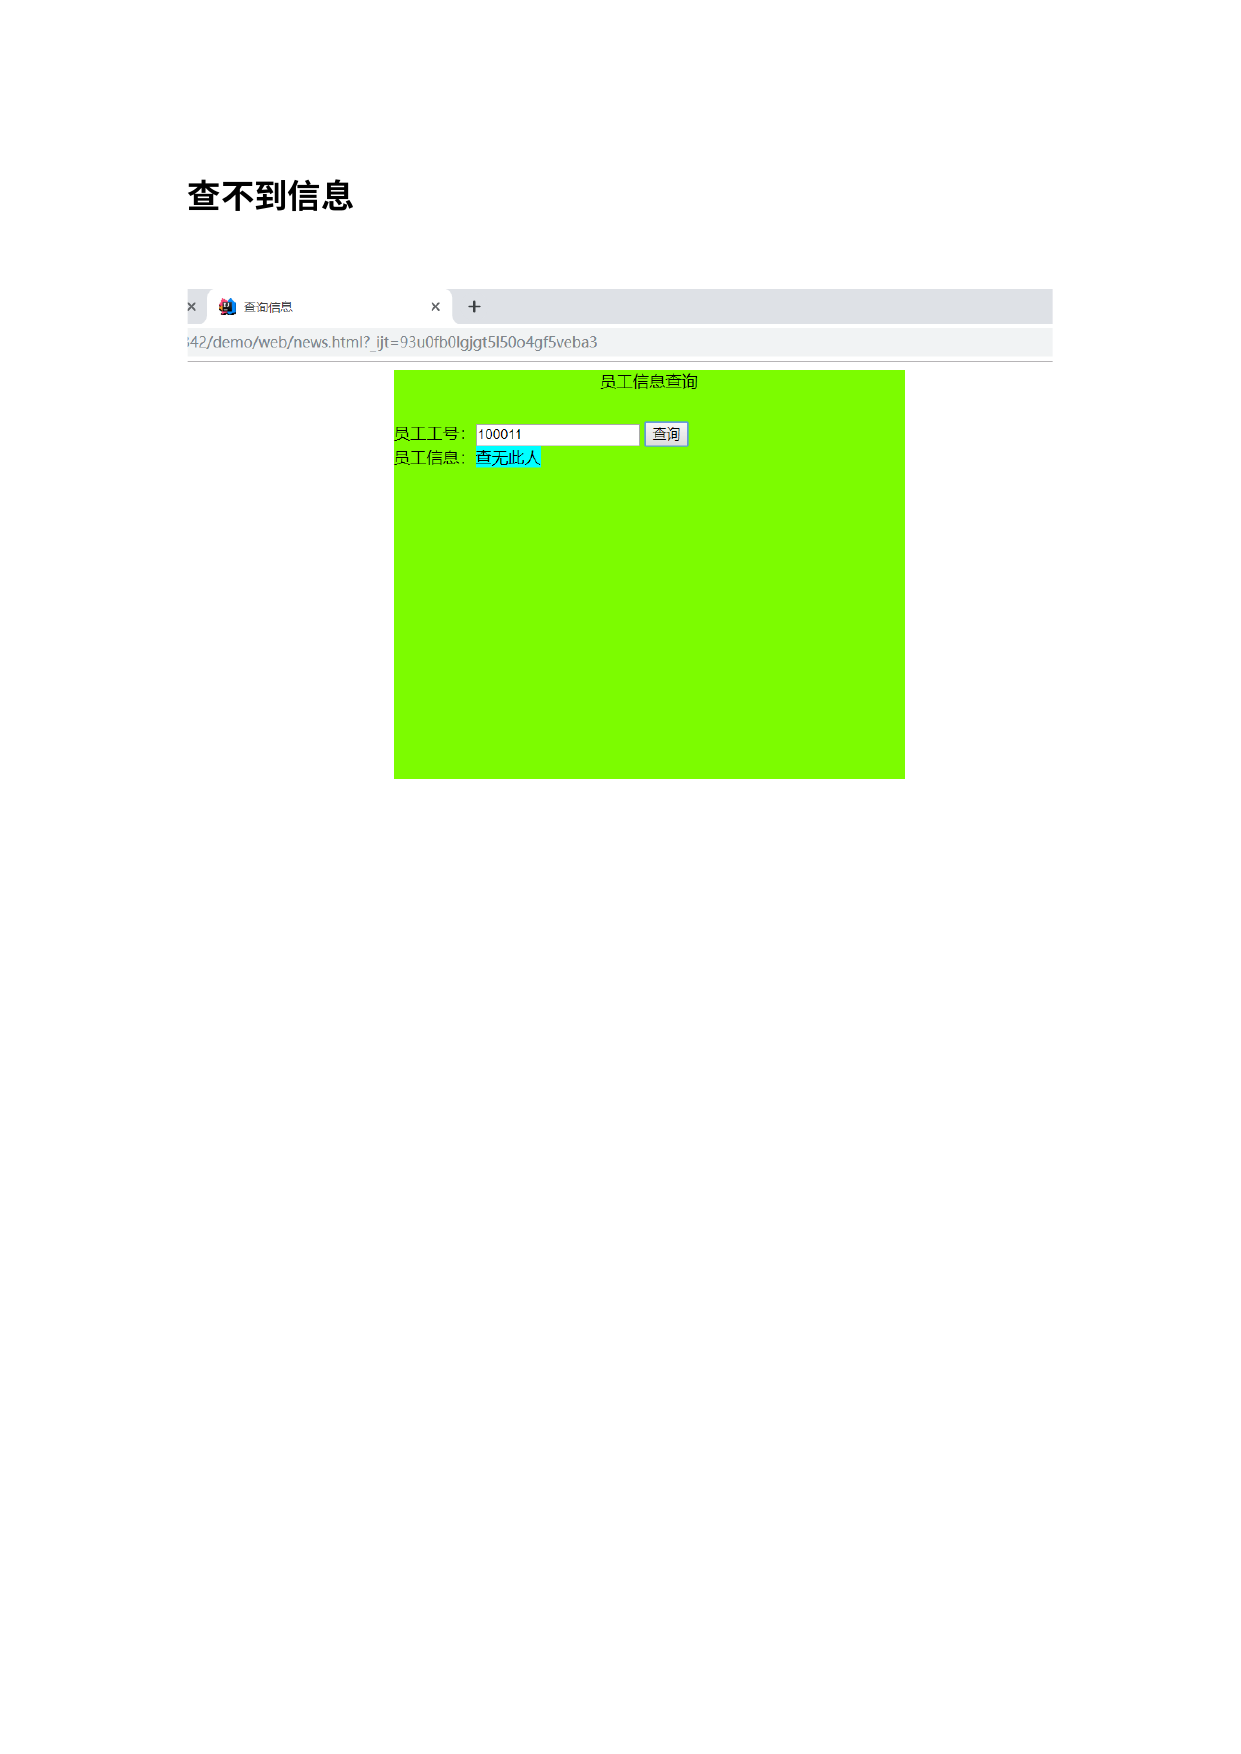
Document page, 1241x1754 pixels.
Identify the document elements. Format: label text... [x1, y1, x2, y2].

subtitle 查不到信息 [187, 162, 1053, 227]
picture [187, 289, 1053, 875]
